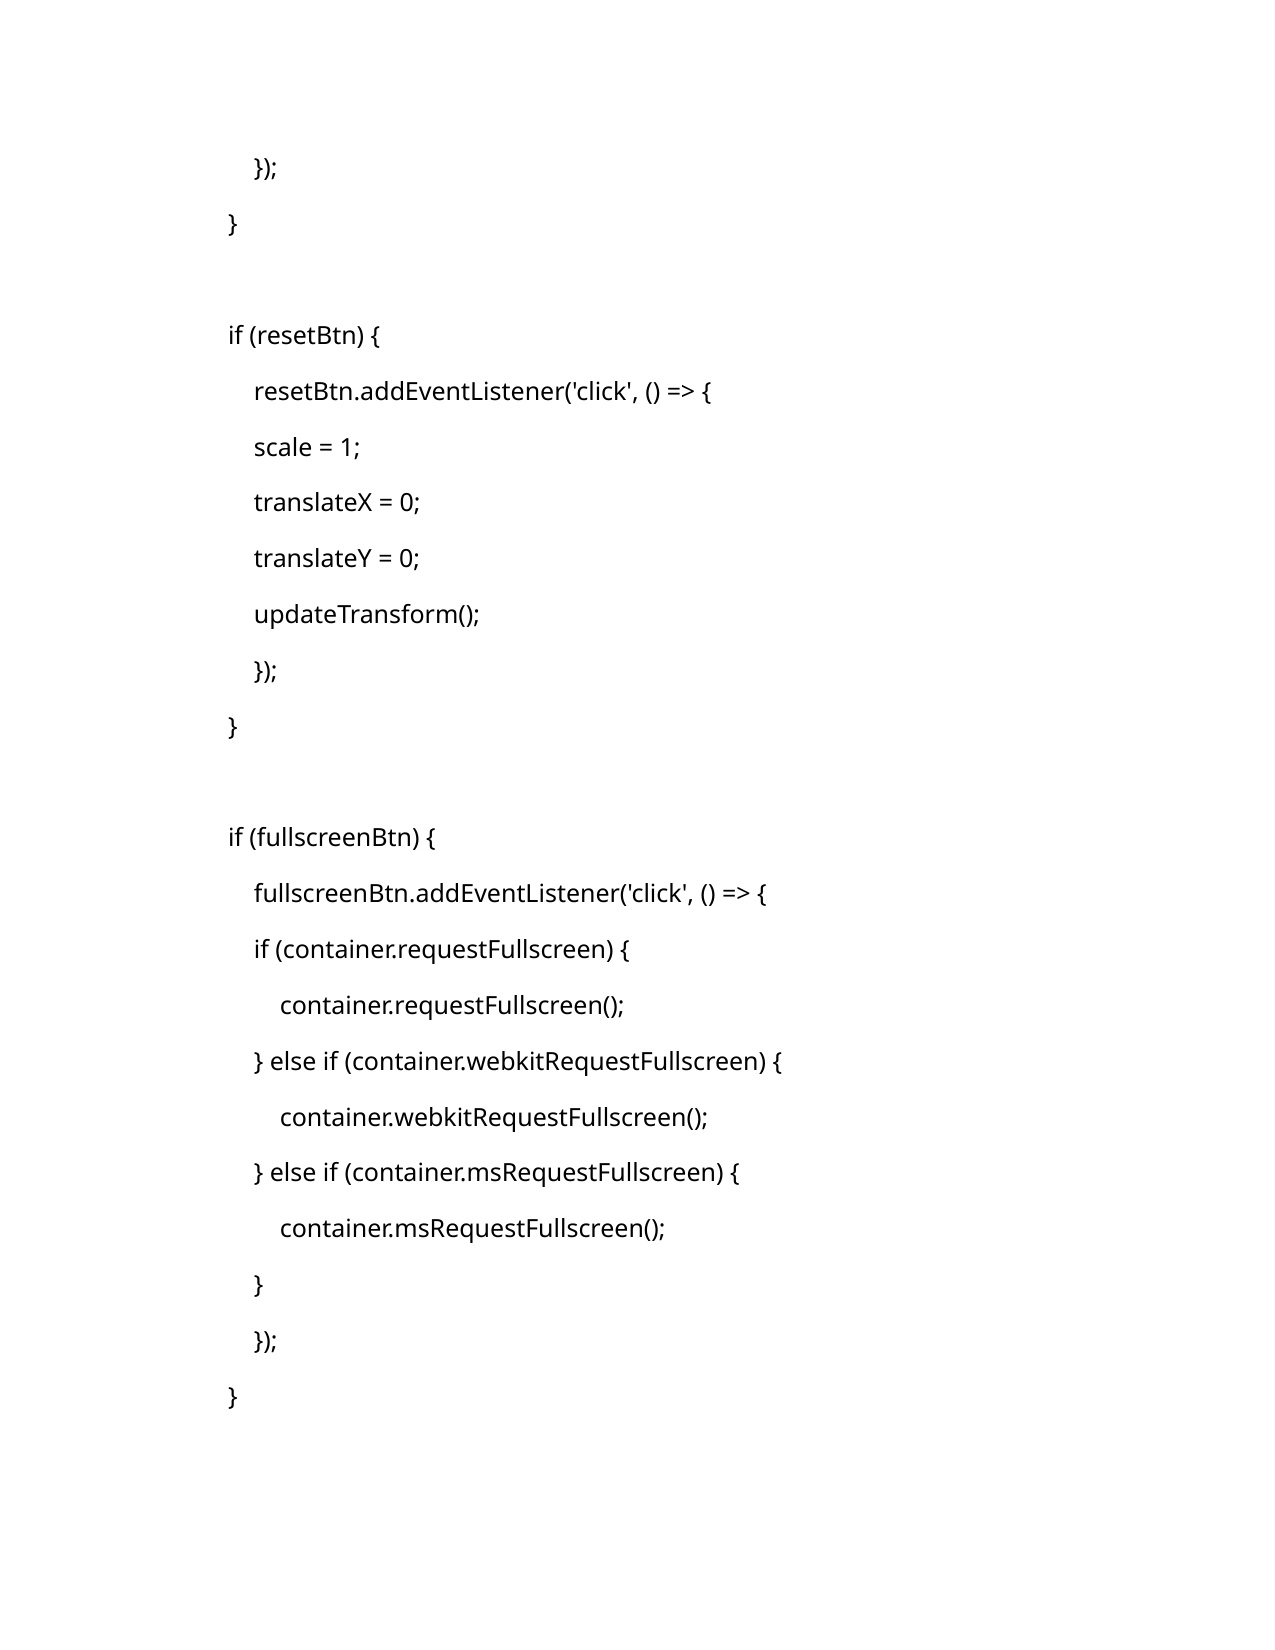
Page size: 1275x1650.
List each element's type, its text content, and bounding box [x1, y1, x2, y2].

text } [150, 1267, 1125, 1301]
text translateY = 0; [150, 541, 1125, 575]
text } [150, 206, 1125, 240]
text if (container.requestFullscreen) { [150, 932, 1125, 966]
text }); [150, 1322, 1125, 1357]
text updateTransform(); [150, 597, 1125, 631]
text container.msRequestFullscreen(); [150, 1211, 1125, 1245]
text } else if (container.msRequestFullscreen) { [150, 1155, 1125, 1189]
text }); [150, 652, 1125, 687]
text container.webkitRequestFullscreen(); [150, 1099, 1125, 1133]
text resetBtn.addEventListener('click', () => { [150, 373, 1125, 407]
text if (fullscreenBtn) { [150, 820, 1125, 854]
text } else if (container.webkitRequestFullscreen) { [150, 1043, 1125, 1077]
text if (resetBtn) { [150, 317, 1125, 352]
text translateX = 0; [150, 485, 1125, 519]
text container.requestFullscreen(); [150, 987, 1125, 1022]
text fullscreenBtn.addEventListener('click', () => { [150, 876, 1125, 910]
text }); [150, 150, 1125, 184]
text } [150, 708, 1125, 742]
text scale = 1; [150, 429, 1125, 463]
text } [150, 1378, 1125, 1412]
